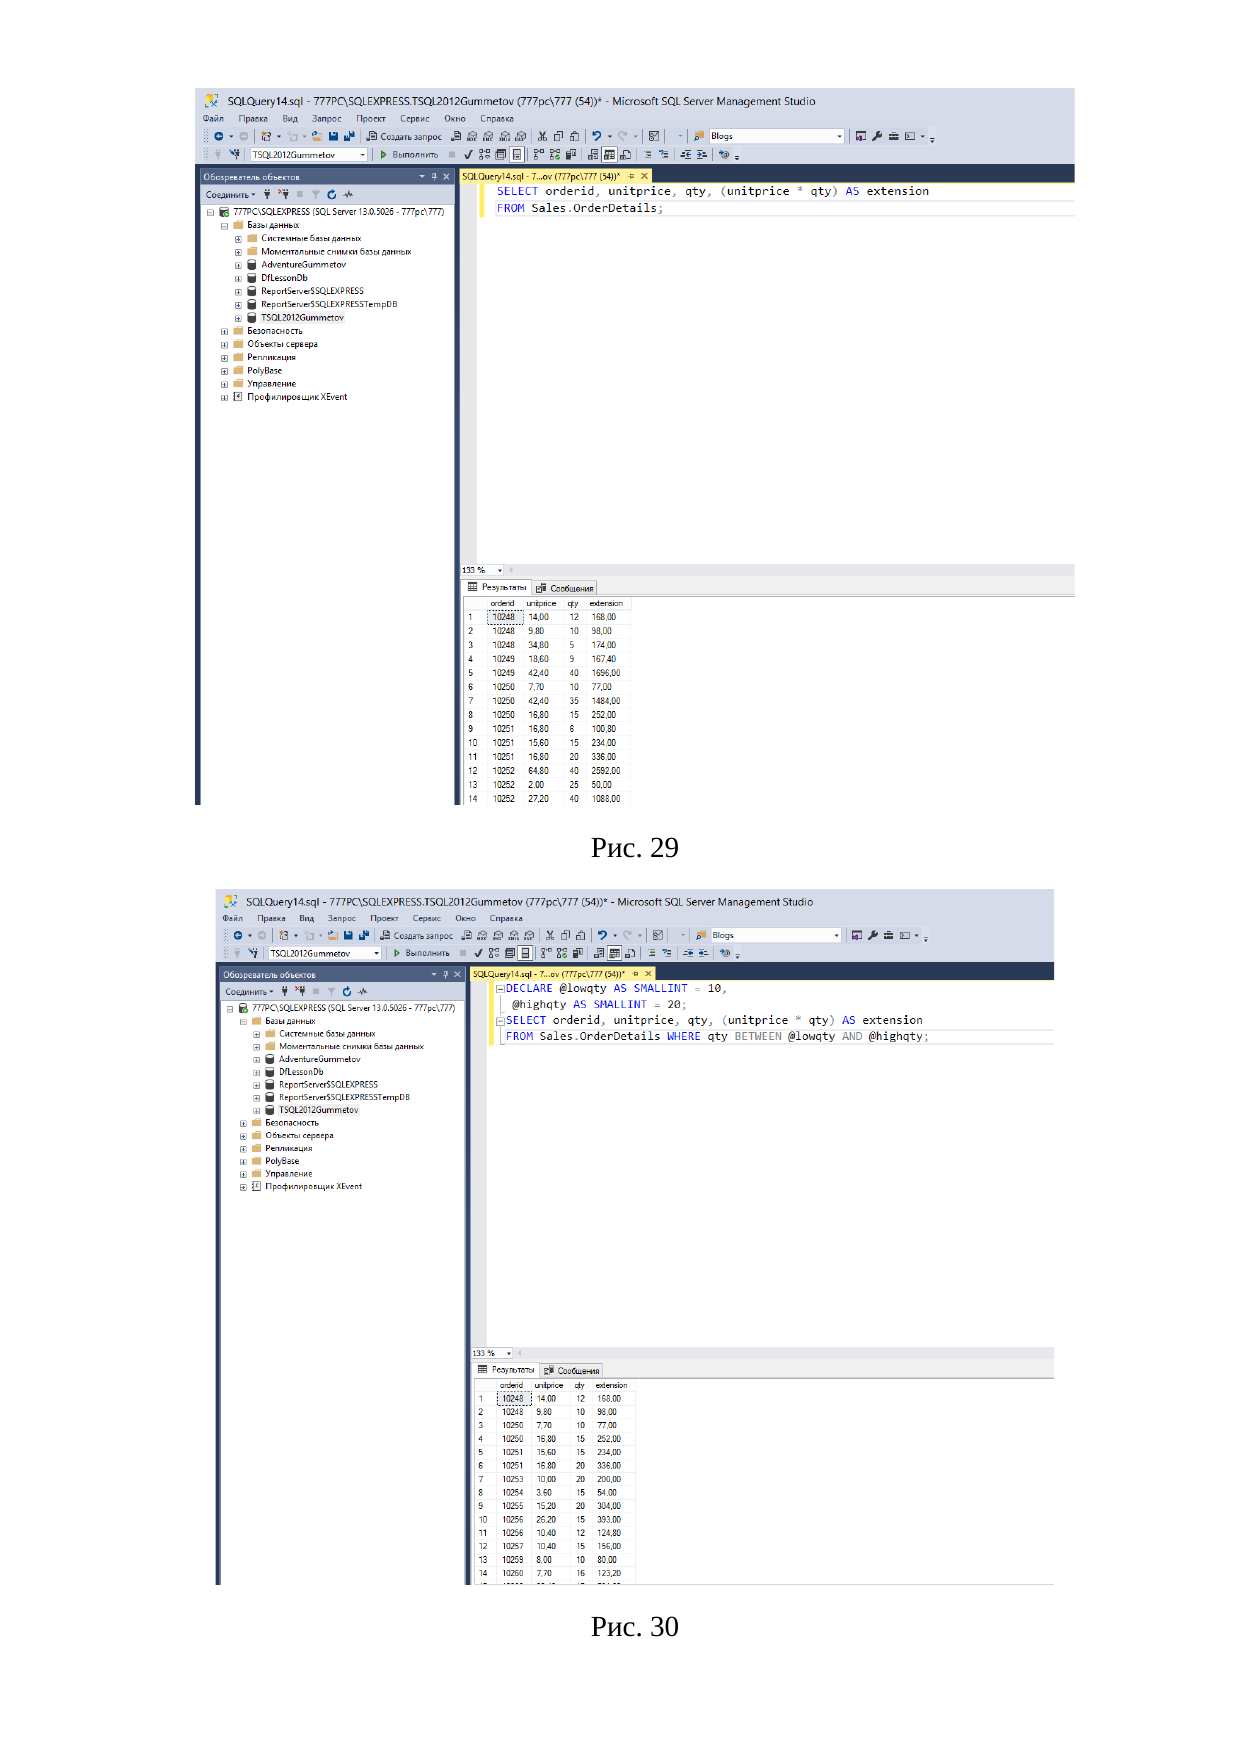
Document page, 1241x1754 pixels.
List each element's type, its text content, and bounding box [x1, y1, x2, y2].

text Рис. 30 [118, 1609, 1152, 1643]
text Рис. 29 [118, 830, 1152, 863]
picture [195, 88, 1075, 805]
picture [215, 889, 1055, 1585]
